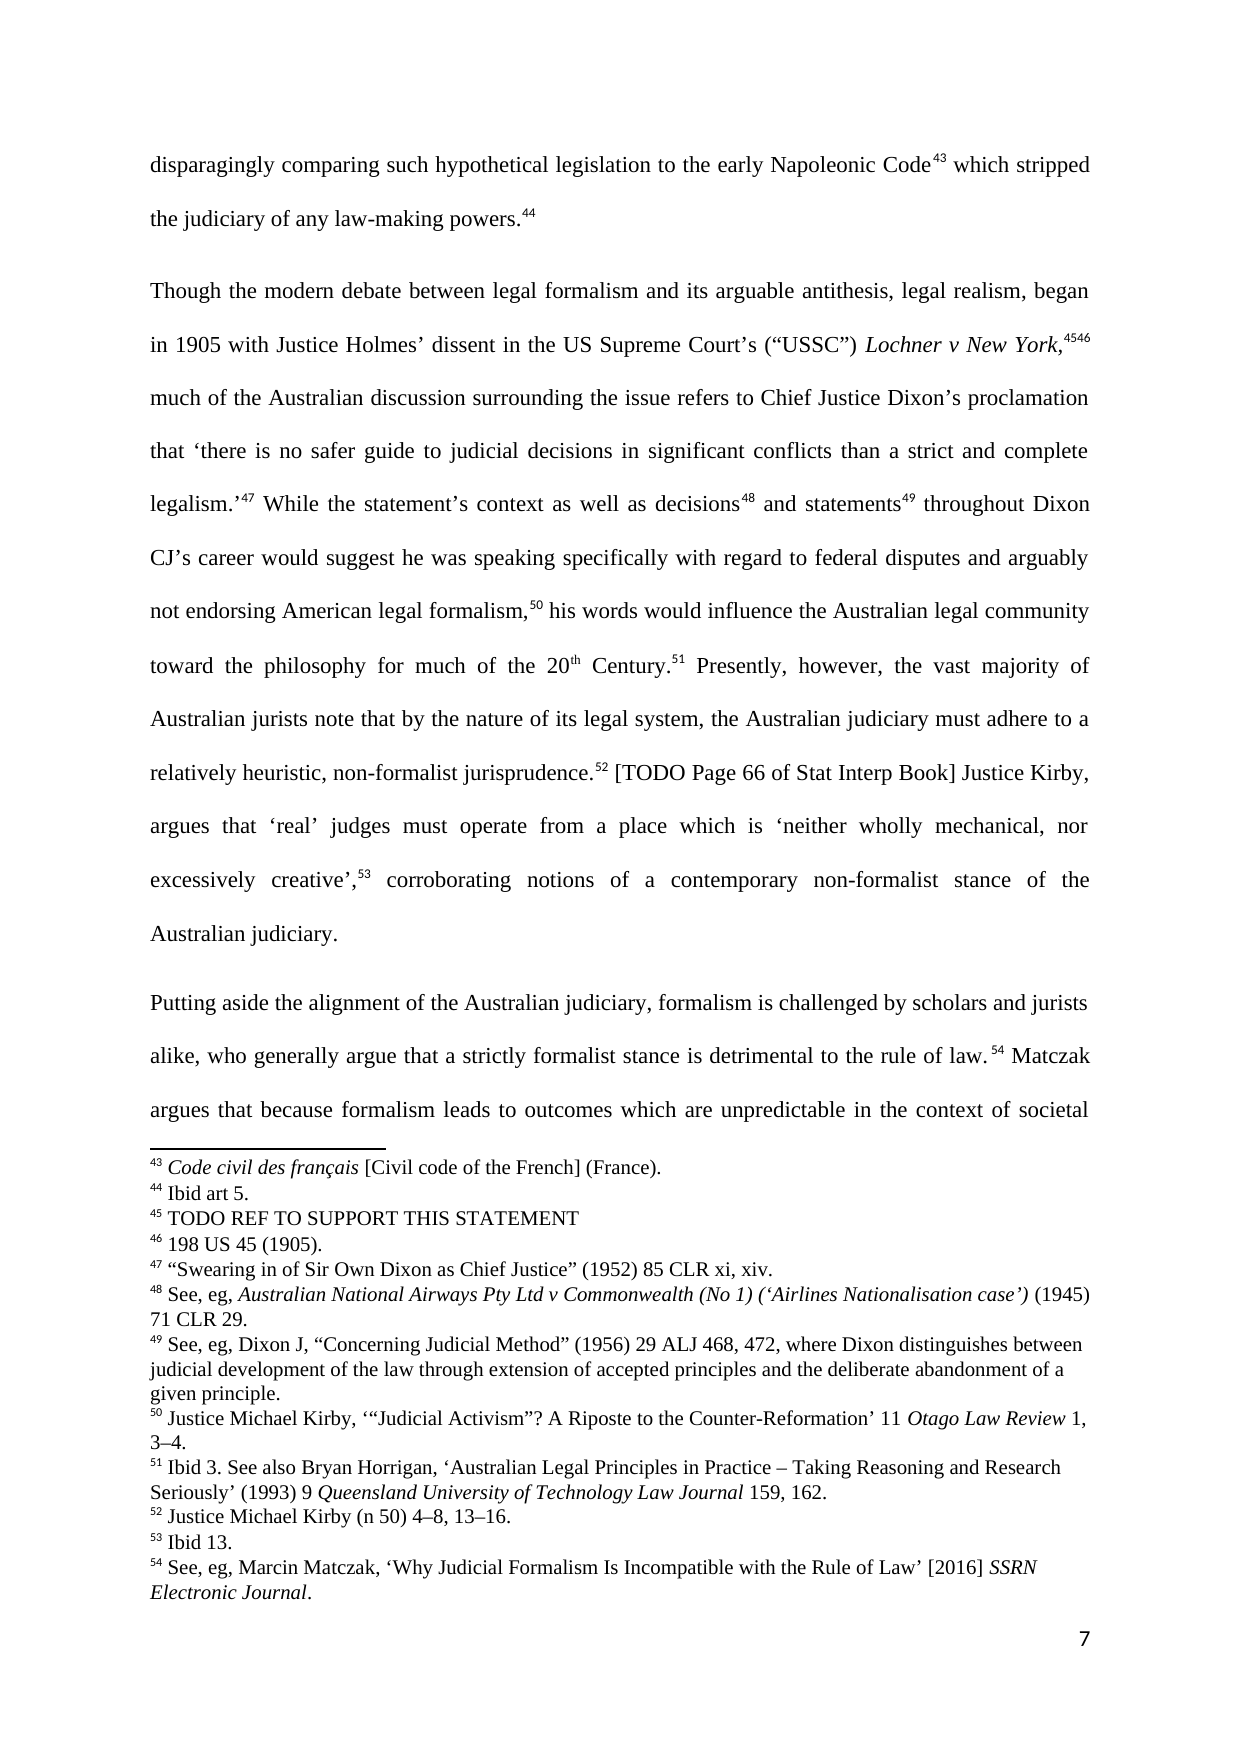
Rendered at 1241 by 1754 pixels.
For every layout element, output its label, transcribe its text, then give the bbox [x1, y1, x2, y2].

text Though the modern debate between legal formalism and its arguable antithesis, legal realism, began in 1905 with Justice Holmes’ dissent in the US Supreme Court’s (“USSC”) Lochner v New York, much of the Australian discussion surrounding the issue refers to Chief Justice Dixon’s proclamation that ‘there is no safer guide to judicial decisions in significant conflicts than a strict and complete legalism.’ While the statement’s context as well as decisions and statements throughout Dixon CJ’s career would suggest he was speaking specifically with regard to federal disputes and arguably not endorsing American legal formalism, his words would influence the Australian legal community toward the philosophy for much of the 20th Century. Presently, however, the vast majority of Australian jurists note that by the nature of its legal system, the Australian judiciary must adhere to a relatively heuristic, non-formalist jurisprudence. [TODO Page 66 of Stat Interp Book] Justice Kirby, argues that ‘real’ judges must operate from a place which is ‘neither wholly mechanical, nor excessively creative’, corroborating notions of a contemporary non-formalist stance of the Australian judiciary. [150, 277, 1090, 946]
text Putting aside the alignment of the Australian judiciary, formalism is challenged by scholars and jurists alike, who generally argue that a strictly formalist stance is detrimental to the rule of law. Matczak argues that because formalism leads to outcomes which are unpredictable in the context of societal norms, it is therefore incompatible with the rule of law. He illustrates this with the semantics-concerned case of Smith v United States, where the USSC held that ‘using a firearm’ included the trading of a gun for drugs. Here, Justice Scalia dissented, stating that such a strict interpretation of the phrase was unordinary and unpredictable, and therefore incompatible with the rule of law. [150, 989, 1090, 1122]
